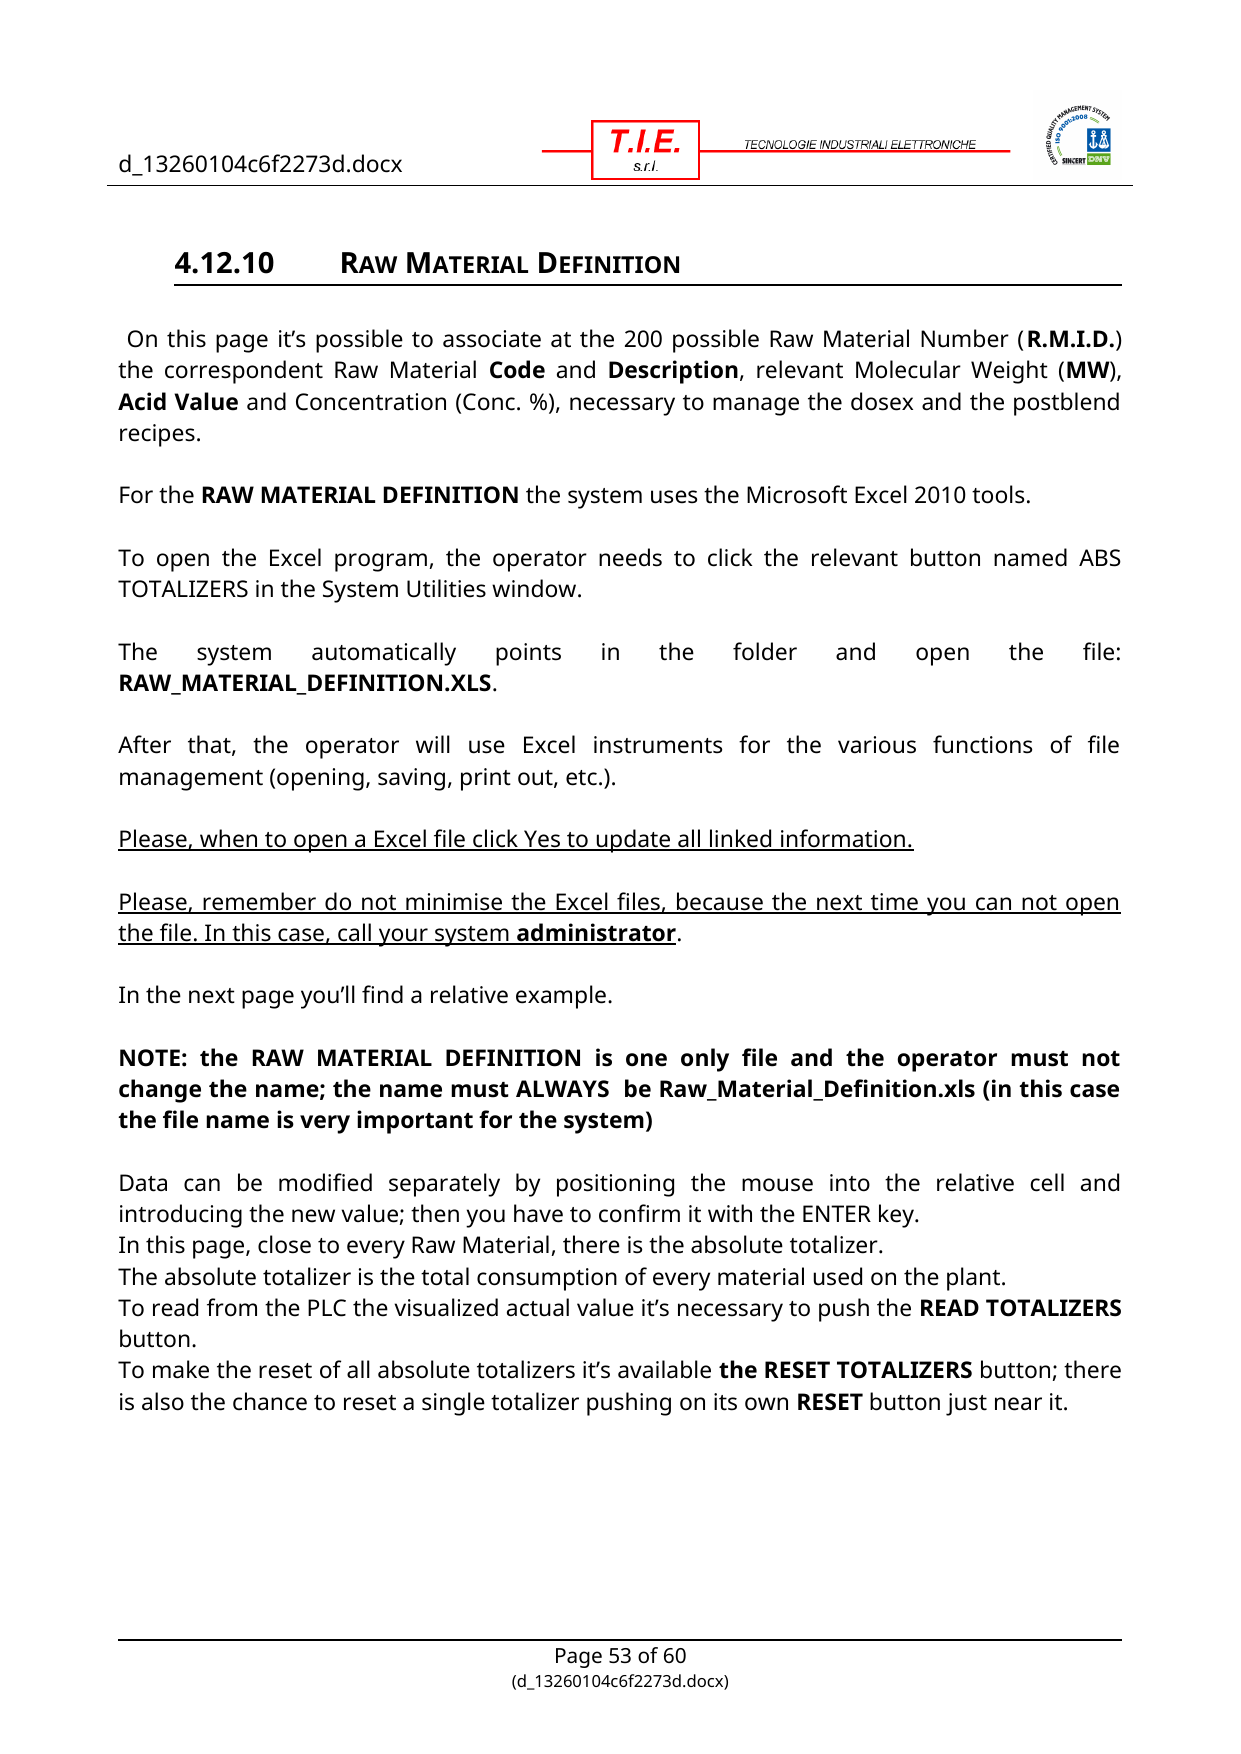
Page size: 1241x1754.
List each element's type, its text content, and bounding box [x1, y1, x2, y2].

text For the RAW MATERIAL DEFINITION the system uses the Microsoft Excel 2010 tools. [118, 479, 1122, 511]
text Please, remember do not minimise the Excel files, because the next time you can not open the file. In this case, call your system administrator. [118, 886, 1122, 948]
text The absolute totalizer is the total consumption of every material used on the plant. [118, 1261, 1122, 1292]
text On this page it’s possible to associate at the 200 possible Raw Material Number (R.M.I.D.) the correspondent Raw Material Code and Description, relevant Molecular Weight (MW), Acid Value and Concentration (Conc. %), necessary to manage the dosex and the postblend recipes. [118, 323, 1122, 448]
picture [1033, 90, 1123, 180]
text In the next page you’ll find a relative example. [118, 979, 1122, 1011]
text Please, when to open a Excel file click Yes to update all linked information. [118, 823, 1122, 854]
text Data can be modified separately by positioning the mouse into the relative cell and introducing the new value; then you have to confirm it with the ENTER key. [118, 1167, 1122, 1229]
text The system automatically points in the folder and open the file: RAW_MATERIAL_DEFINITION.XLS. [118, 636, 1122, 698]
text In this page, close to every Raw Material, there is the absolute totalizer. [118, 1229, 1122, 1261]
picture [541, 120, 1011, 180]
text To open the Excel program, the operator needs to click the relevant button named ABS TOTALIZERS in the System Utilities window. [118, 542, 1122, 604]
text NOTE: the RAW MATERIAL DEFINITION is one only file and the operator must not change the name; the name must ALWAYS be Raw_Material_Definition.xls (in this case the file name is very important for the system) [118, 1042, 1122, 1136]
subtitle Raw Material Definition [174, 243, 1122, 284]
text To make the reset of all absolute totalizers it’s available the RESET TOTALIZERS button; there is also the chance to reset a single totalizer pushing on its own RESET button just near it. [118, 1354, 1122, 1417]
text After that, the operator will use Excel instruments for the various functions of file management (opening, saving, print out, etc.). [118, 729, 1122, 792]
text To read from the PLC the visualized actual value it’s necessary to push the READ TOTALIZERS button. [118, 1292, 1122, 1354]
